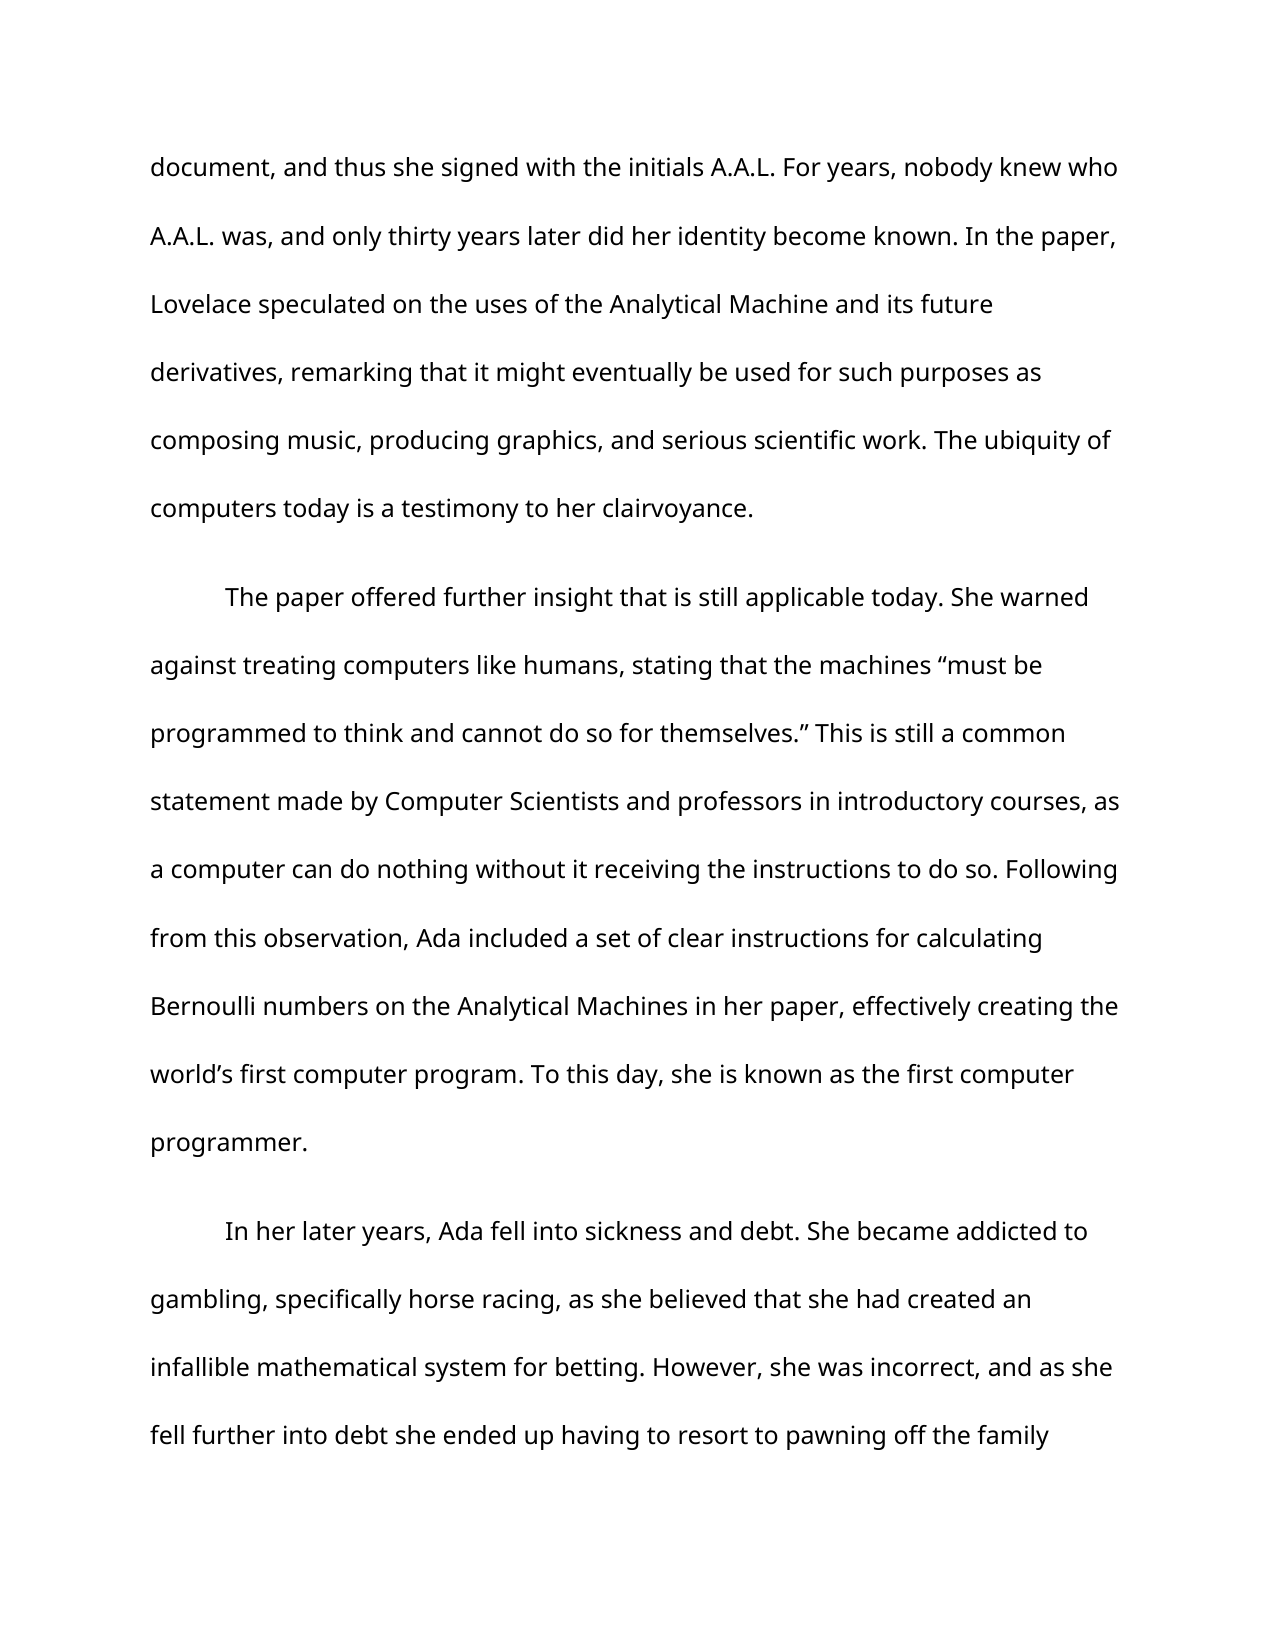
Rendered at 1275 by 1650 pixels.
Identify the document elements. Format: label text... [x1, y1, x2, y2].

text The paper offered further insight that is still applicable today. She warned against treating computers like humans, stating that the machines “must be programmed to think and cannot do so for themselves.” This is still a common statement made by Computer Scientists and professors in introductory courses, as a computer can do nothing without it receiving the instructions to do so. Following from this observation, Ada included a set of clear instructions for calculating Bernoulli numbers on the Analytical Machines in her paper, effectively creating the world’s first computer program. To this day, she is known as the first computer programmer. [150, 579, 1125, 1159]
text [150, 150, 1125, 525]
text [150, 1213, 1125, 1452]
